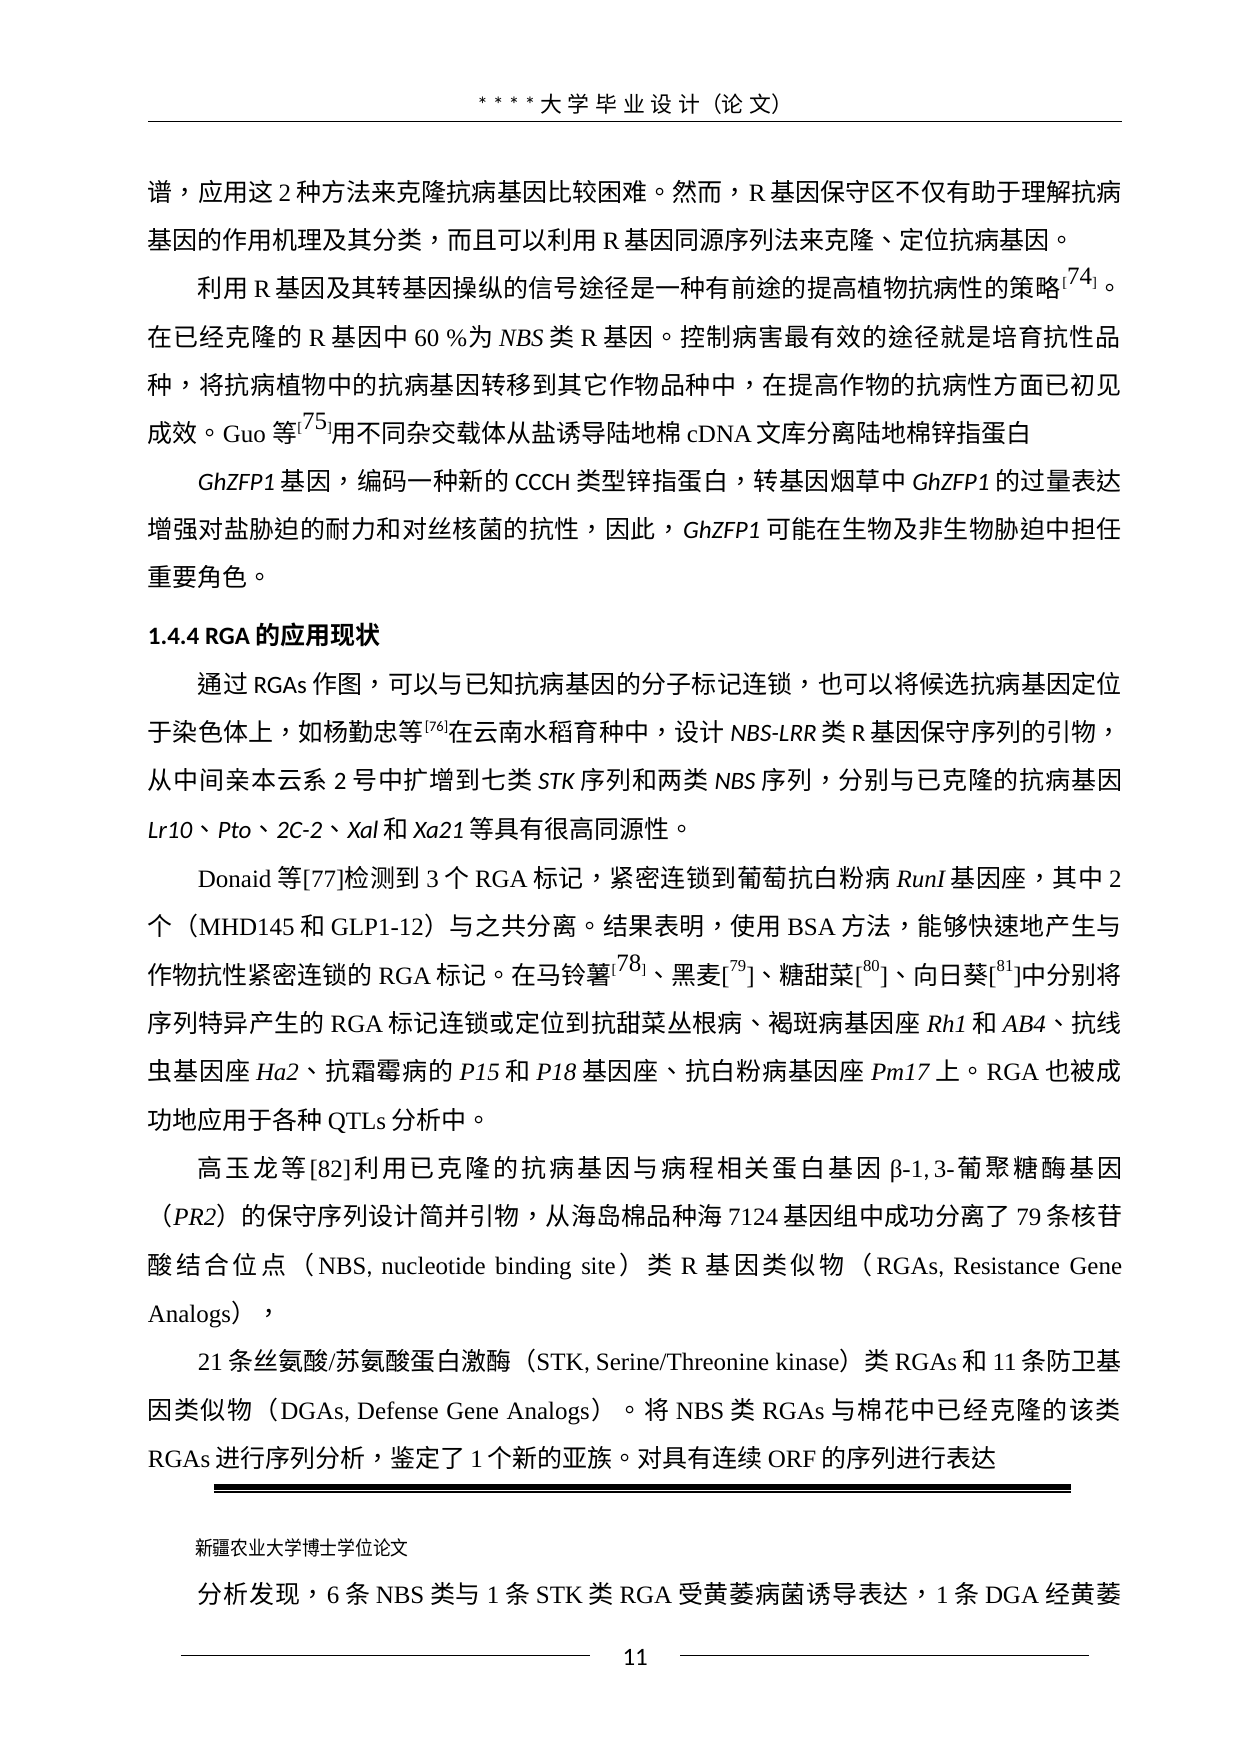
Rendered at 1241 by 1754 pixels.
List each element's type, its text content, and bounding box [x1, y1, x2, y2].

text 通过RGAs作图，可以与已知抗病基因的分子标记连锁，也可以将候选抗病基因定位于染色体上，如杨勤忠等[76]在云南水稻育种中，设计NBS-LRR类R基因保守序列的引物，从中间亲本云系2号中扩增到七类STK序列和两类NBS序列，分别与已克隆的抗病基因Lr10、Pto、2C-2、Xal和Xa21等具有很高同源性。 [148, 652, 1122, 845]
text 高玉龙等[82]利用已克隆的抗病基因与病程相关蛋白基因β-1, 3-葡聚糖酶基因（PR2）的保守序列设计简并引物，从海岛棉品种海7124基因组中成功分离了79条核苷酸结合位点（NBS, nucleotide binding site）类R基因类似物（RGAs, Resistance Gene Analogs）， [148, 1135, 1122, 1329]
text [148, 159, 1122, 256]
text 利用R基因及其转基因操纵的信号途径是一种有前途的提高植物抗病性的策略[74]。在已经克隆的R基因中60 %为NBS类R基因。控制病害最有效的途径就是培育抗性品种，将抗病植物中的抗病基因转移到其它作物品种中，在提高作物的抗病性方面已初见成效。Guo 等[75]用不同杂交载体从盐诱导陆地棉cDNA 文库分离陆地棉锌指蛋白 [148, 256, 1122, 449]
text Donaid等[77]检测到3个RGA标记，紧密连锁到葡萄抗白粉病RunI基因座，其中2个（MHD145和GLP1-12）与之共分离。结果表明，使用BSA方法，能够快速地产生与作物抗性紧密连锁的RGA标记。在马铃薯[78]、黑麦[79]、糖甜菜[80]、向日葵[81]中分别将序列特异产生的RGA标记连锁或定位到抗甜菜丛根病、褐斑病基因座Rh1和AB4、抗线虫基因座Ha2、抗霜霉病的P15和P18基因座、抗白粉病基因座Pm17上。RGA也被成功地应用于各种QTLs分析中。 [148, 845, 1122, 1135]
text 新疆农业大学博士学位论文 [148, 1517, 1122, 1561]
subtitle 1.4.4 RGA的应用现状 [148, 618, 1122, 652]
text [148, 1561, 1122, 1609]
text GhZFP1基因，编码一种新的CCCH类型锌指蛋白，转基因烟草中GhZFP1的过量表达增强对盐胁迫的耐力和对丝核菌的抗性，因此，GhZFP1可能在生物及非生物胁迫中担任重要角色。 [148, 449, 1122, 594]
text 21条丝氨酸/苏氨酸蛋白激酶（STK, Serine/Threonine kinase）类RGAs和11条防卫基因类似物（DGAs, Defense Gene Analogs）。将NBS类RGAs与棉花中已经克隆的该类RGAs进行序列分析，鉴定了1个新的亚族。对具有连续ORF的序列进行表达 [148, 1329, 1122, 1474]
